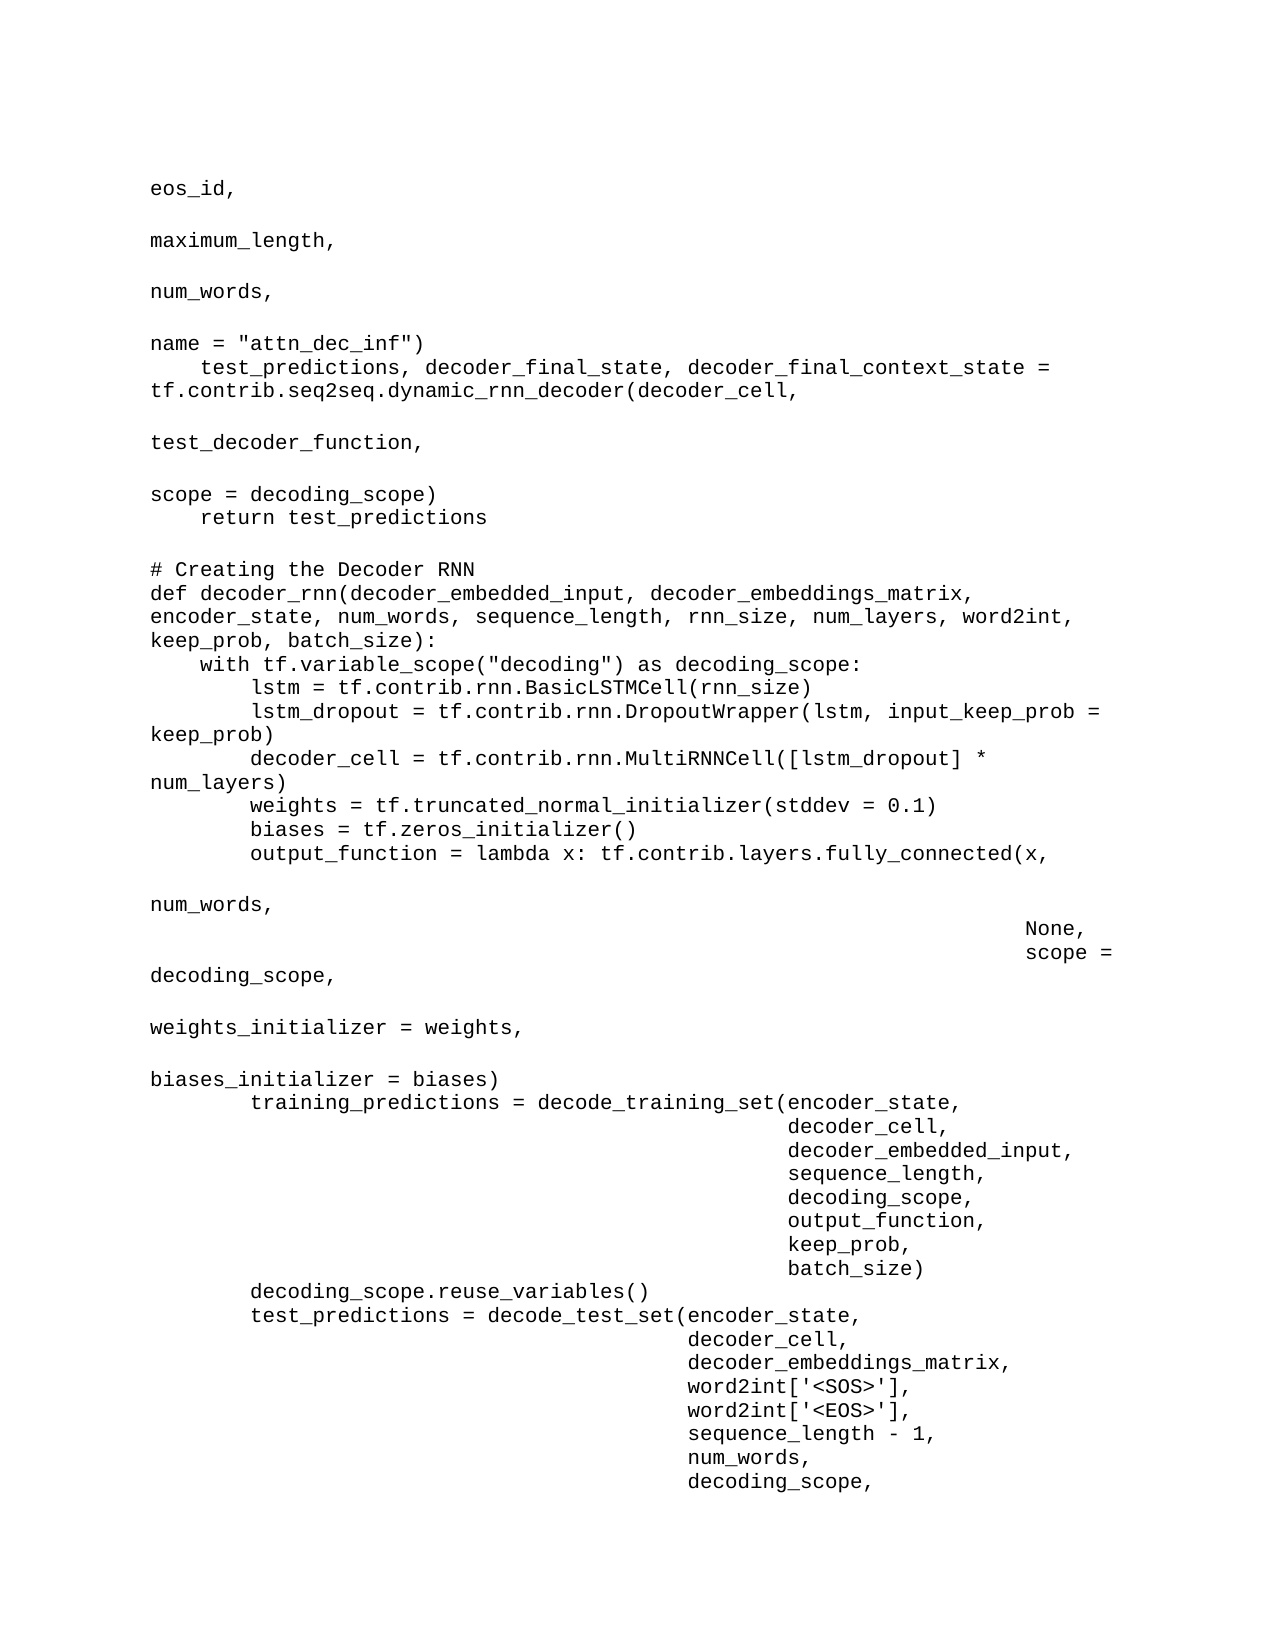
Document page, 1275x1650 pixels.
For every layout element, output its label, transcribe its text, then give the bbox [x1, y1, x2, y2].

text # Creating the Decoder RNN [150, 559, 1125, 583]
text num_words, [150, 866, 1125, 918]
text test_predictions, decoder_final_state, decoder_final_context_state = tf.contrib.seq2seq.dynamic_rnn_decoder(decoder_cell, [150, 357, 1125, 404]
text decoder_cell, [150, 1116, 1125, 1139]
text sequence_length - 1, [150, 1423, 1125, 1447]
text word2int['<SOS>'], [150, 1376, 1125, 1400]
text test_decoder_function, [150, 404, 1125, 456]
text decoder_embedded_input, [150, 1139, 1125, 1163]
text test_predictions = decode_test_set(encoder_state, [150, 1305, 1125, 1329]
text decoding_scope.reuse_variables() [150, 1281, 1125, 1305]
text training_predictions = decode_training_set(encoder_state, [150, 1092, 1125, 1116]
text decoder_cell, [150, 1329, 1125, 1352]
text output_function, [150, 1211, 1125, 1234]
text return test_predictions [150, 507, 1125, 531]
text eos_id, [150, 150, 1125, 202]
text biases_initializer = biases) [150, 1041, 1125, 1092]
text maximum_length, [150, 202, 1125, 253]
text sequence_length, [150, 1163, 1125, 1187]
text None, [150, 918, 1125, 942]
text decoding_scope, [150, 1471, 1125, 1494]
text decoder_cell = tf.contrib.rnn.MultiRNNCell([lstm_dropout] * num_layers) [150, 748, 1125, 795]
text def decoder_rnn(decoder_embedded_input, decoder_embeddings_matrix, encoder_state, num_words, sequence_length, rnn_size, num_layers, word2int, keep_prob, batch_size): [150, 583, 1125, 653]
text scope = decoding_scope, [150, 942, 1125, 989]
text num_words, [150, 253, 1125, 305]
text scope = decoding_scope) [150, 456, 1125, 507]
text name = "attn_dec_inf") [150, 305, 1125, 357]
text lstm = tf.contrib.rnn.BasicLSTMCell(rnn_size) [150, 677, 1125, 701]
text word2int['<EOS>'], [150, 1400, 1125, 1423]
text weights_initializer = weights, [150, 989, 1125, 1041]
text num_words, [150, 1447, 1125, 1471]
text lstm_dropout = tf.contrib.rnn.DropoutWrapper(lstm, input_keep_prob = keep_prob) [150, 701, 1125, 748]
text output_function = lambda x: tf.contrib.layers.fully_connected(x, [150, 843, 1125, 866]
text decoding_scope, [150, 1187, 1125, 1211]
text with tf.variable_scope("decoding") as decoding_scope: [150, 653, 1125, 677]
text decoder_embeddings_matrix, [150, 1352, 1125, 1376]
text weights = tf.truncated_normal_initializer(stddev = 0.1) [150, 795, 1125, 819]
text keep_prob, [150, 1234, 1125, 1258]
text biases = tf.zeros_initializer() [150, 819, 1125, 843]
text batch_size) [150, 1258, 1125, 1281]
